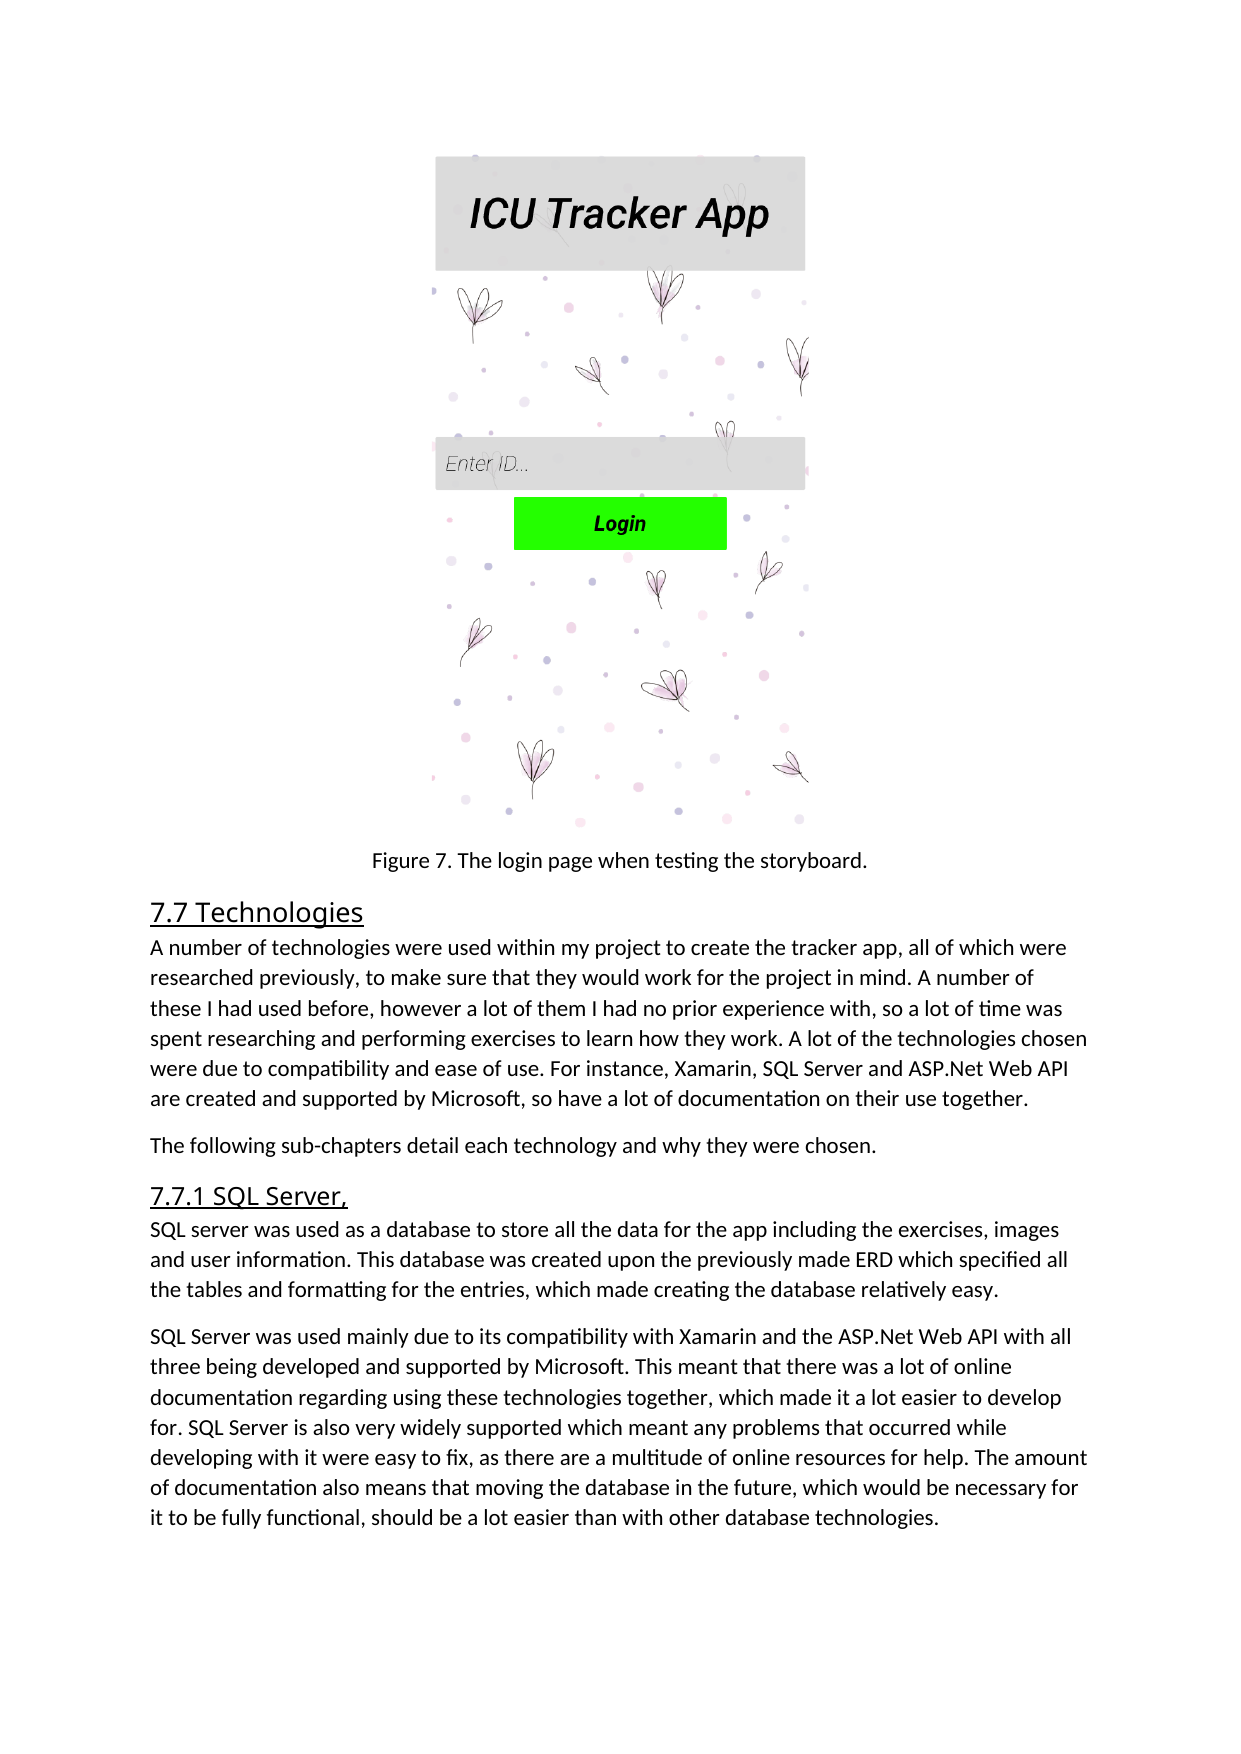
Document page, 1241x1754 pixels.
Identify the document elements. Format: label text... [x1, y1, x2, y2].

text The following sub-chapters detail each technology and why they were chosen. [150, 1131, 1090, 1159]
subtitle 7.7.1 SQL Server, [150, 1178, 1090, 1212]
text A number of technologies were used within my project to create the tracker app, all of which were researched previously, to make sure that they would work for the project in mind. A number of these I had used before, however a lot of them I had no prior experience with, so a lot of time was spent researching and performing exercises to learn how they work. A lot of the technologies chosen were due to compatibility and ease of use. For instance, Xamarin, SQL Server and ASP.Net Web API are created and supported by Microsoft, so have a lot of documentation on their use together. [150, 933, 1090, 1112]
subtitle 7.7 Technologies [150, 893, 1090, 930]
picture [431, 150, 809, 830]
